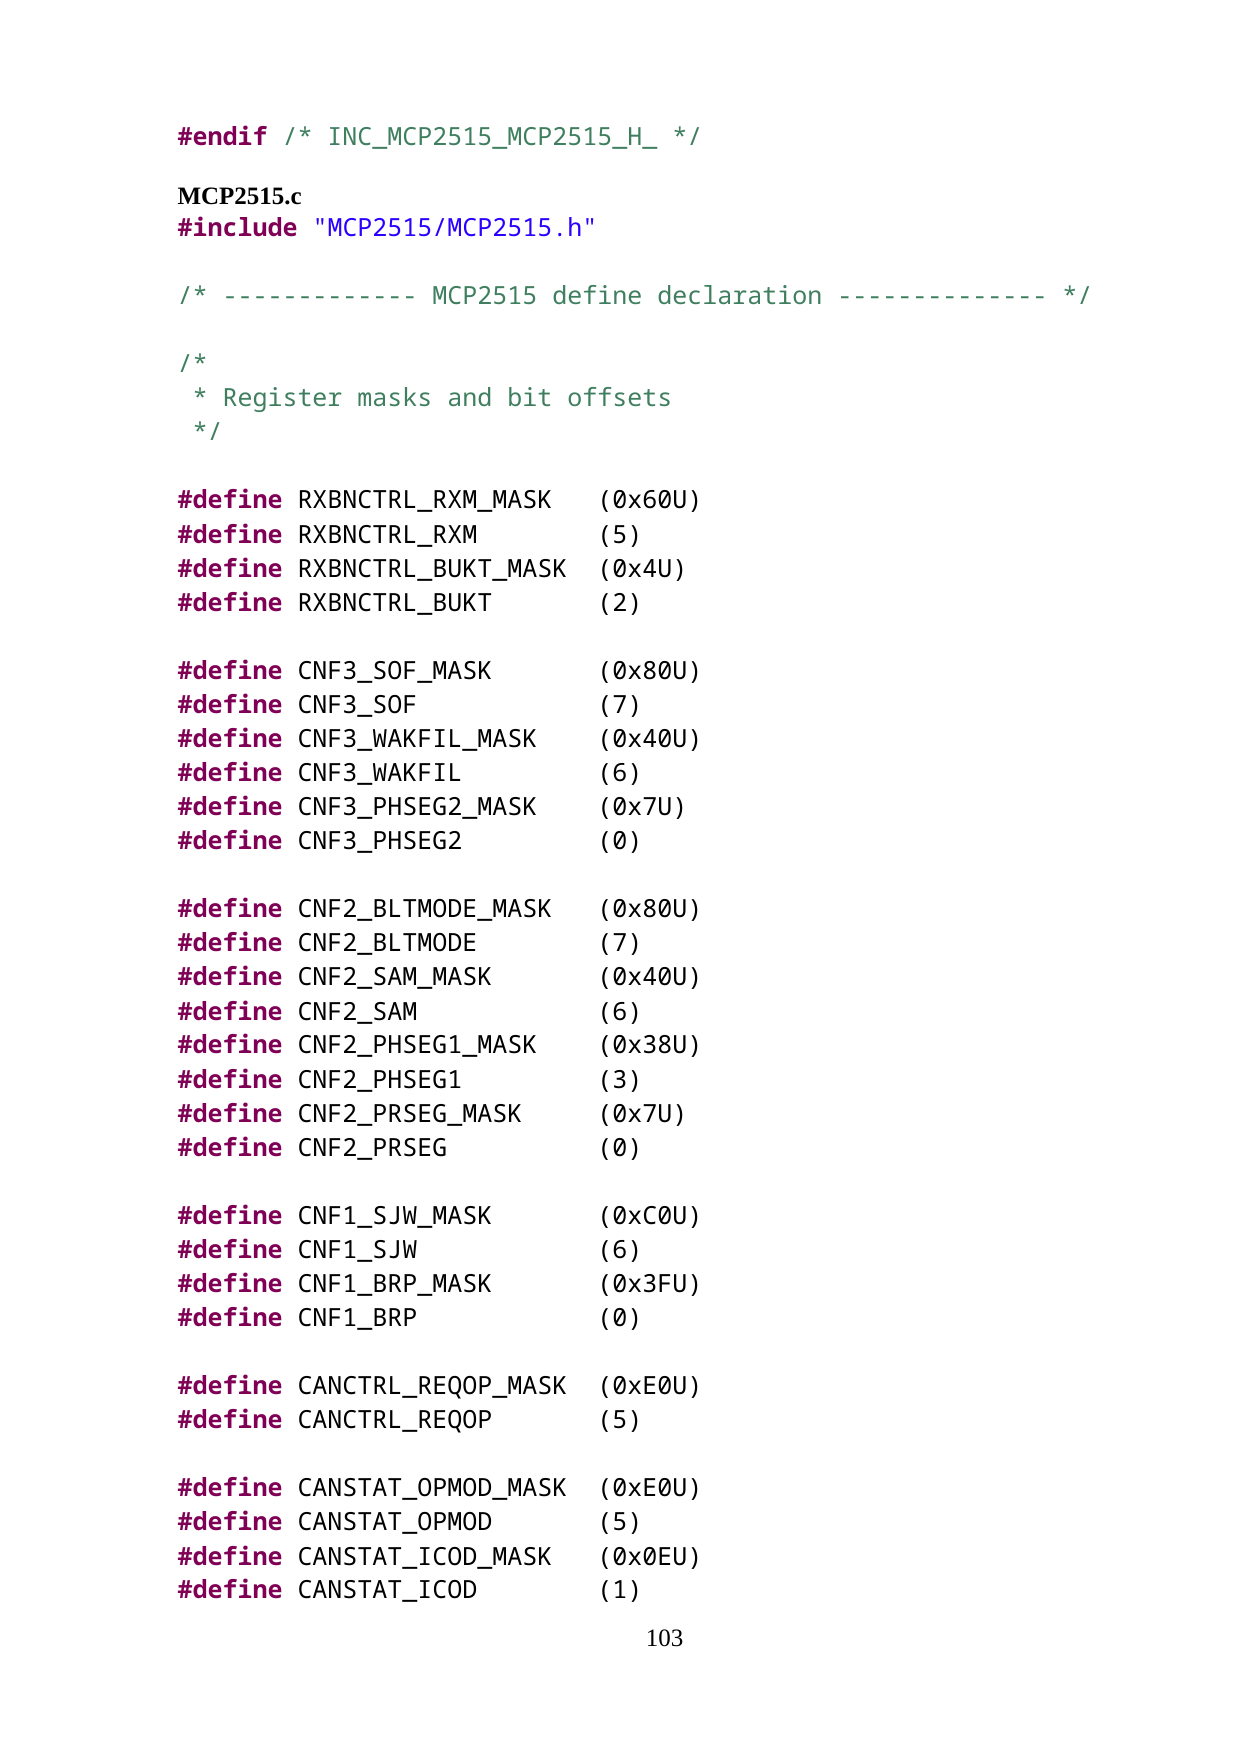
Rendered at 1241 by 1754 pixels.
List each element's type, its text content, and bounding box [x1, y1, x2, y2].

text /* ------------- MCP2515 define declaration -------------- */ [177, 278, 1152, 312]
text #define CNF2_PRSEG (0) [177, 1129, 1152, 1163]
text #define CNF3_SOF_MASK (0x80U) [177, 652, 1152, 687]
text #define CNF1_BRP_MASK (0x3FU) [177, 1266, 1152, 1300]
text #define RXBNCTRL_RXM (5) [177, 516, 1152, 550]
text #define CNF2_SAM (6) [177, 993, 1152, 1027]
text #define CNF2_PHSEG1 (3) [177, 1061, 1152, 1095]
text #define CNF3_PHSEG2_MASK (0x7U) [177, 789, 1152, 823]
text #define RXBNCTRL_BUKT_MASK (0x4U) [177, 550, 1152, 584]
text * Register masks and bit offsets [177, 380, 1152, 414]
text #define CANSTAT_ICOD_MASK (0x0EU) [177, 1538, 1152, 1572]
text #define CNF3_WAKFIL_MASK (0x40U) [177, 721, 1152, 755]
text */ [177, 414, 1152, 448]
text /* [177, 346, 1152, 380]
text #define CNF2_PHSEG1_MASK (0x38U) [177, 1027, 1152, 1061]
text #define CNF2_PRSEG_MASK (0x7U) [177, 1095, 1152, 1129]
text #define CANSTAT_ICOD (1) [177, 1572, 1152, 1606]
text #define CANCTRL_REQOP_MASK (0xE0U) [177, 1368, 1152, 1402]
text #define CNF3_SOF (7) [177, 687, 1152, 721]
text #define CANSTAT_OPMOD_MASK (0xE0U) [177, 1470, 1152, 1504]
text #define RXBNCTRL_BUKT (2) [177, 584, 1152, 618]
text #define RXBNCTRL_RXM_MASK (0x60U) [177, 482, 1152, 516]
text #define CNF2_SAM_MASK (0x40U) [177, 959, 1152, 993]
text #define CANSTAT_OPMOD (5) [177, 1504, 1152, 1538]
text #define CNF3_WAKFIL (6) [177, 755, 1152, 789]
text #define CNF3_PHSEG2 (0) [177, 823, 1152, 857]
text #define CNF1_SJW_MASK (0xC0U) [177, 1197, 1152, 1232]
text #define CNF1_SJW (6) [177, 1232, 1152, 1266]
text #define CNF2_BLTMODE (7) [177, 925, 1152, 959]
text #include "MCP2515/MCP2515.h" [177, 210, 1152, 244]
text MCP2515.c [177, 181, 1152, 210]
text #define CNF1_BRP (0) [177, 1300, 1152, 1334]
text #define CANCTRL_REQOP (5) [177, 1402, 1152, 1436]
text #define CNF2_BLTMODE_MASK (0x80U) [177, 891, 1152, 925]
text #endif /* INC_MCP2515_MCP2515_H_ */ [177, 118, 1152, 152]
